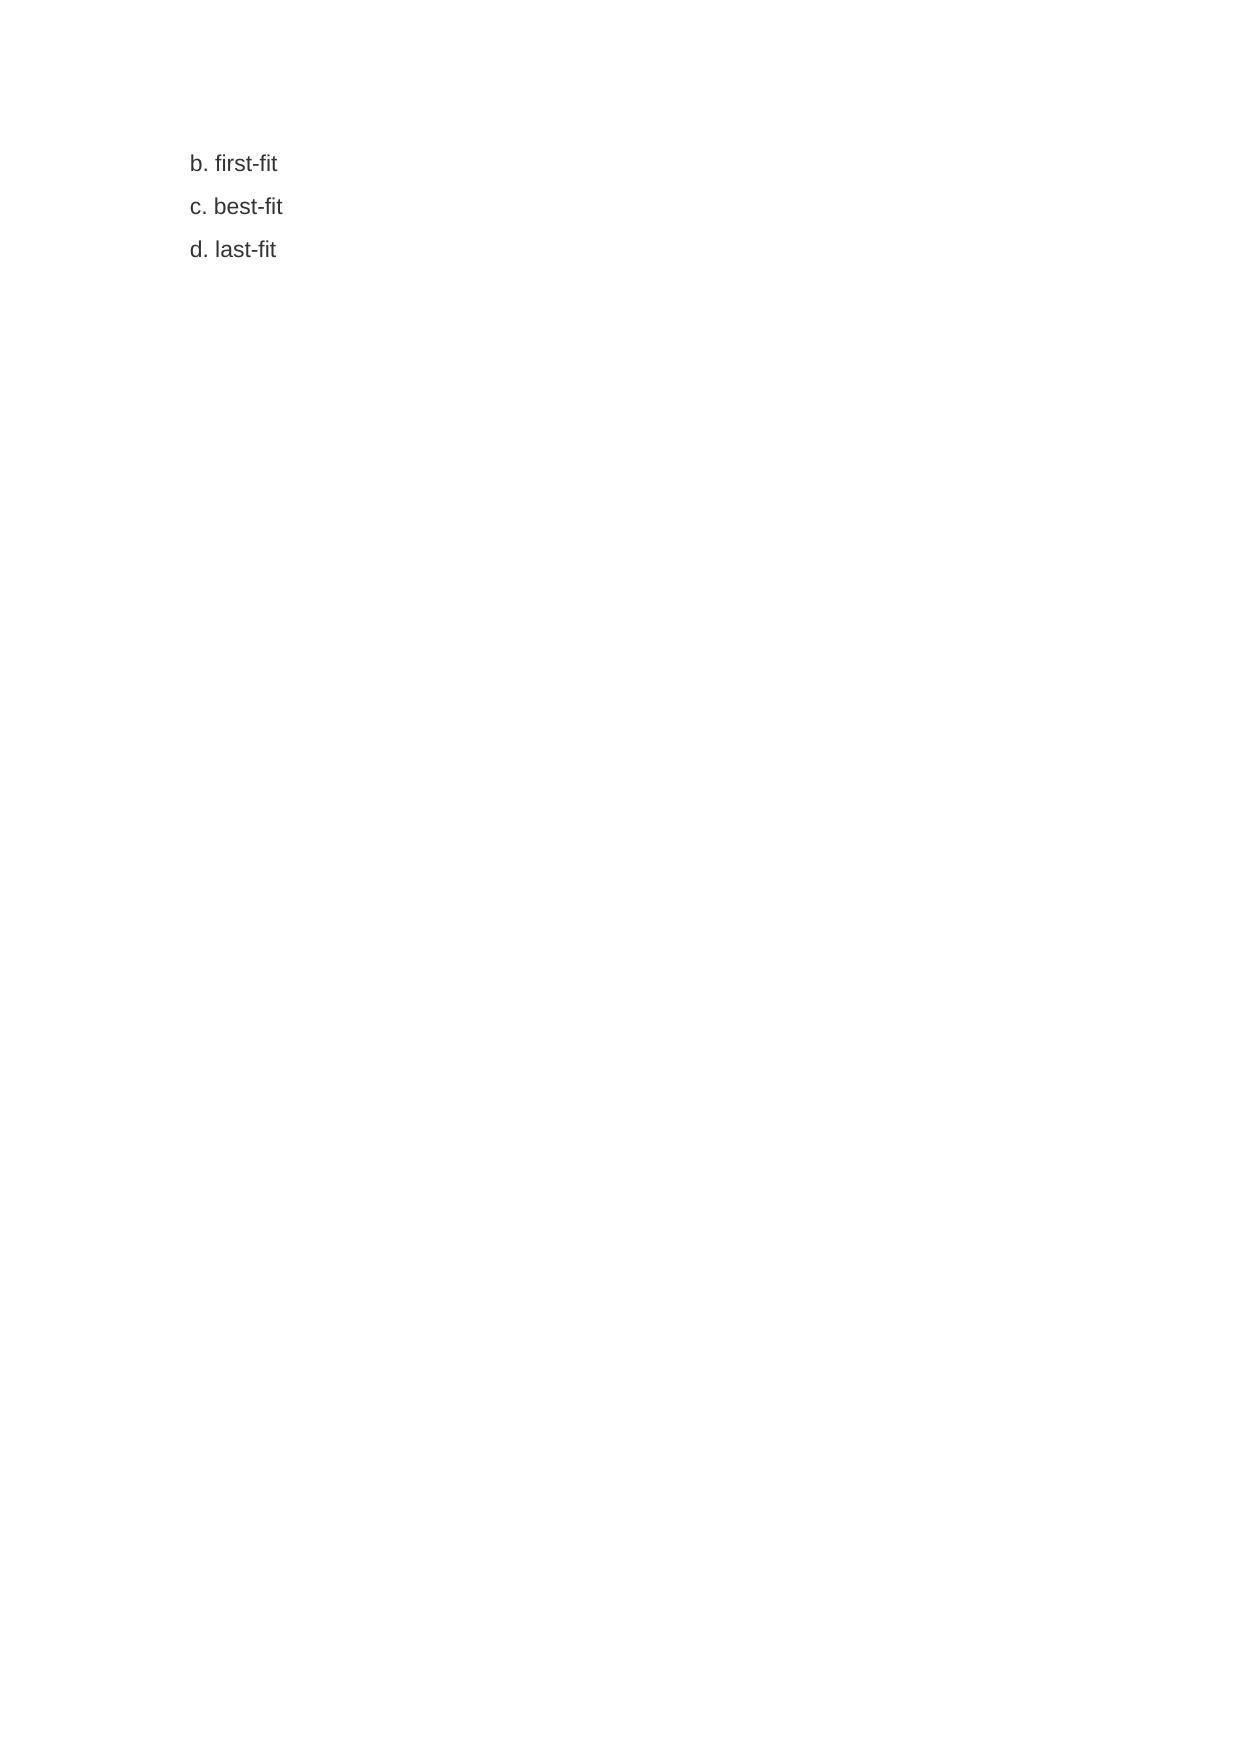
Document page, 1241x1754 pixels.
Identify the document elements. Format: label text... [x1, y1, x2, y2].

text b. first-fit [189, 150, 1090, 176]
text d. last-fit [189, 236, 1090, 262]
text c. best-fit [189, 193, 1090, 219]
